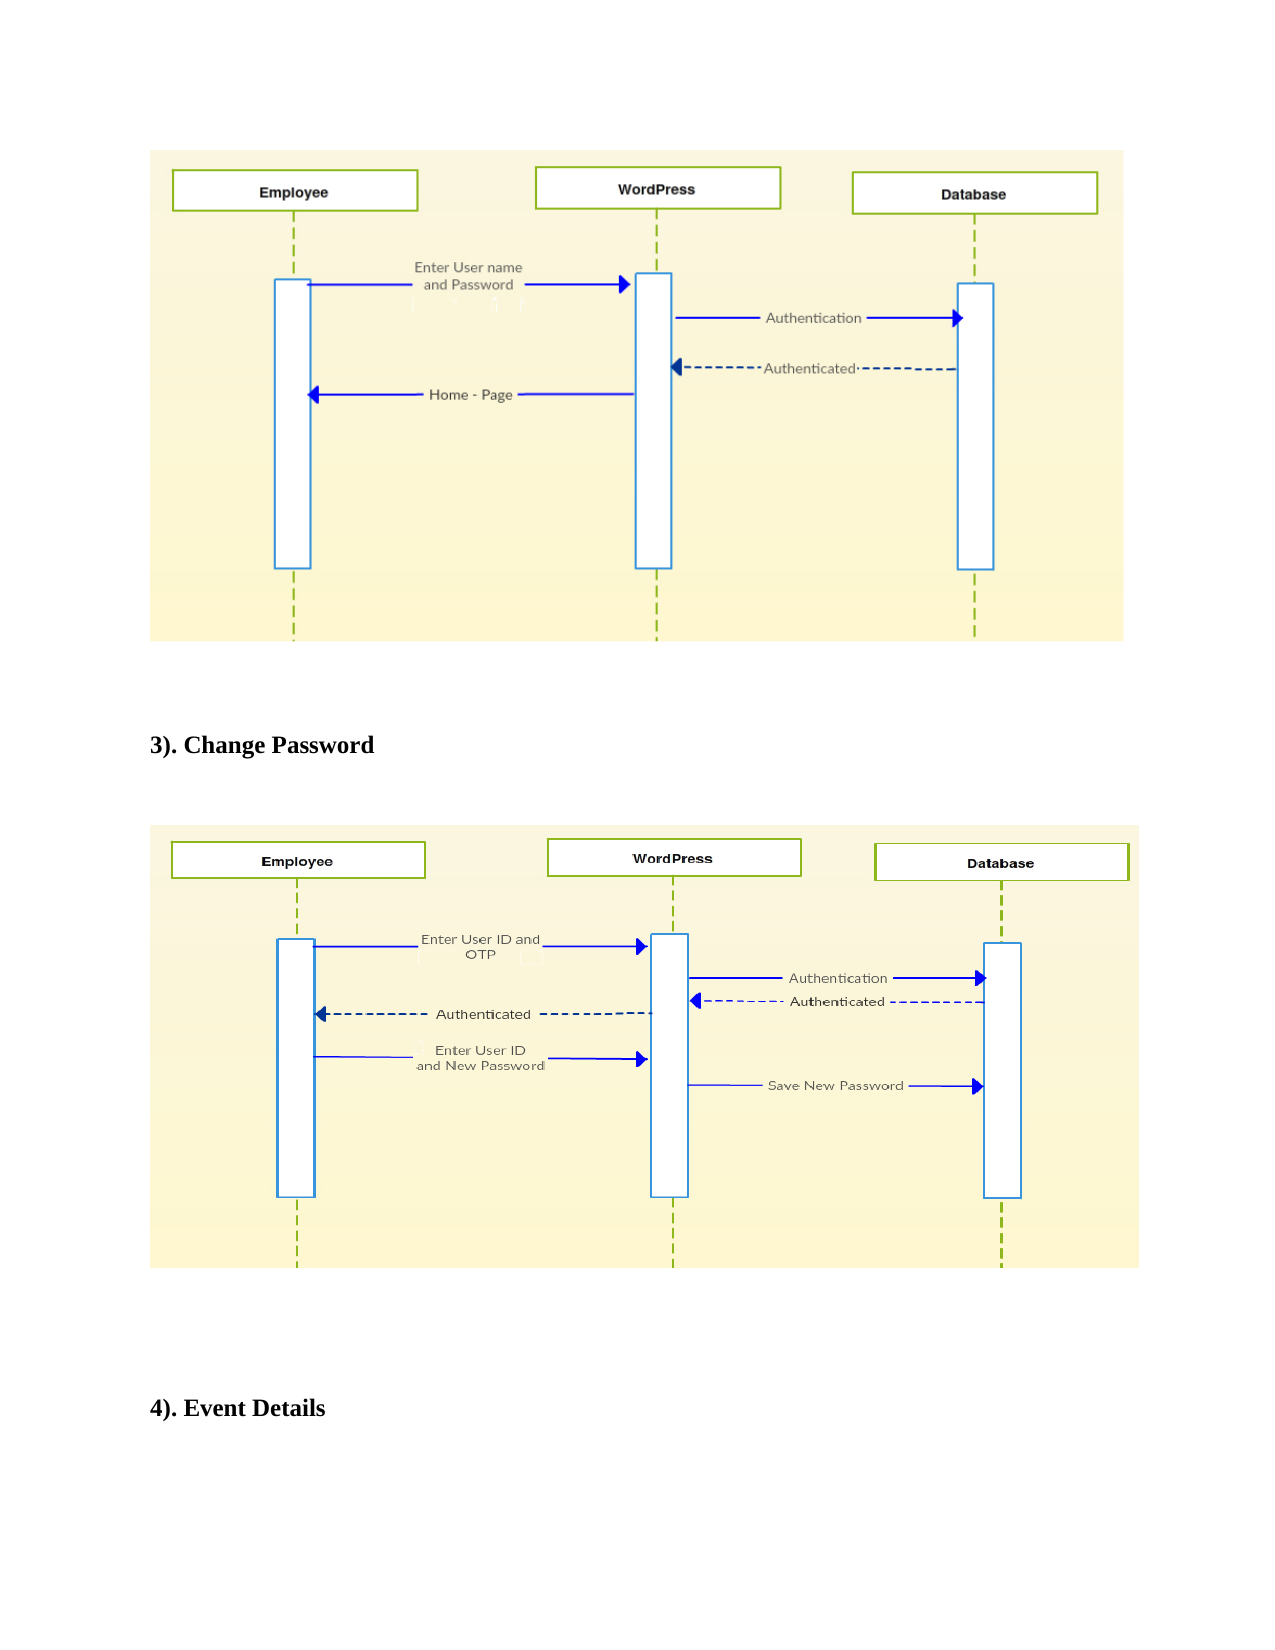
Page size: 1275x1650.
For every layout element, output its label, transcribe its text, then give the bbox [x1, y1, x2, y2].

picture [150, 825, 1275, 1327]
text 4). Event Details [150, 1393, 1125, 1422]
picture [150, 150, 1275, 711]
text 3). Change Password [150, 730, 1125, 758]
